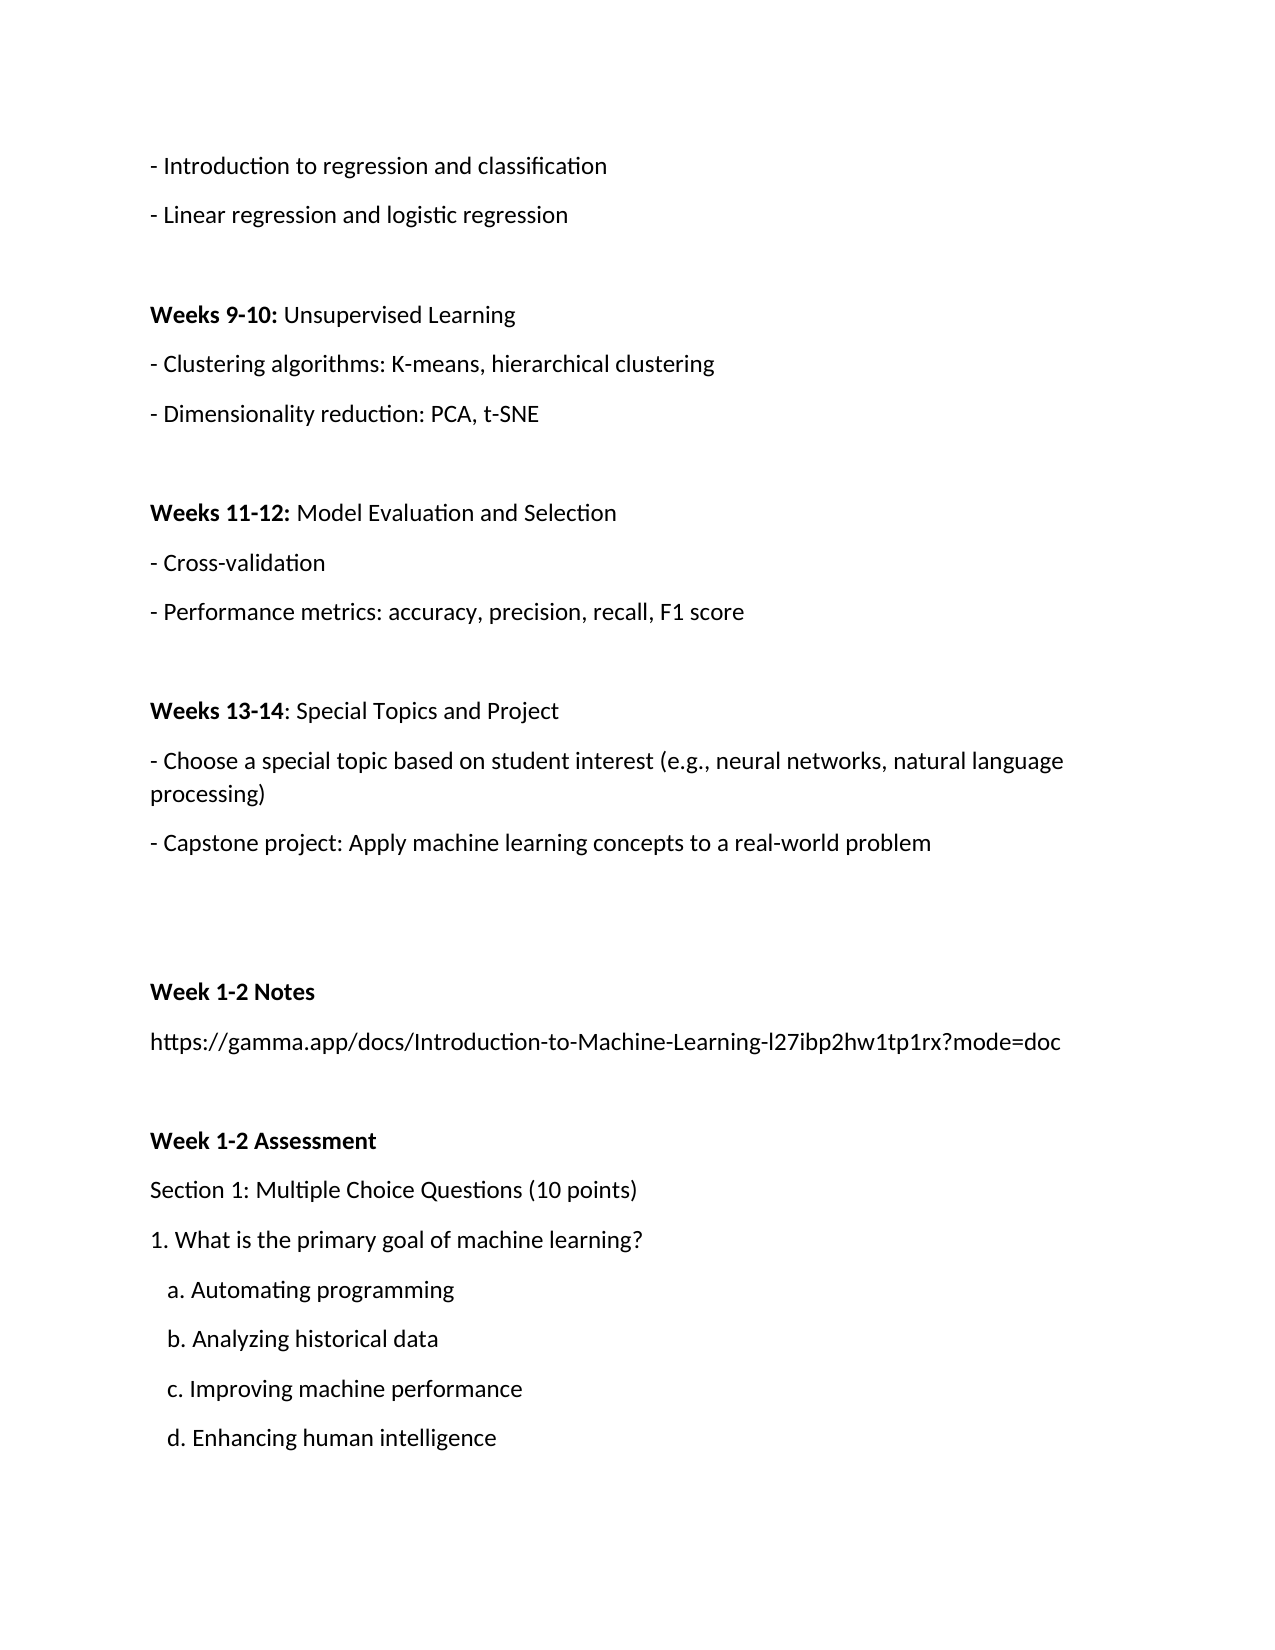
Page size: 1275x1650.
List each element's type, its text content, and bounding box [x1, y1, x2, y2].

text - Choose a special topic based on student interest (e.g., neural networks, natural language processing) [150, 745, 1125, 808]
text d. Enhancing human intelligence [150, 1422, 1125, 1453]
text 1. What is the primary goal of machine learning? [150, 1224, 1125, 1255]
text - Performance metrics: accuracy, precision, recall, F1 score [150, 596, 1125, 627]
text - Introduction to regression and classification [150, 150, 1125, 181]
text https://gamma.app/docs/Introduction-to-Machine-Learning-l27ibp2hw1tp1rx?mode=doc [150, 1026, 1125, 1056]
text - Capstone project: Apply machine learning concepts to a real-world problem [150, 827, 1125, 858]
text - Dimensionality reduction: PCA, t-SNE [150, 398, 1125, 428]
text Week 1-2 Assessment [150, 1125, 1125, 1156]
text Weeks 11-12: Model Evaluation and Selection [150, 497, 1125, 528]
text Weeks 13-14: Special Topics and Project [150, 695, 1125, 726]
text - Linear regression and logistic regression [150, 199, 1125, 230]
text a. Automating programming [150, 1274, 1125, 1304]
text Week 1-2 Notes [150, 976, 1125, 1007]
text Weeks 9-10: Unsupervised Learning [150, 299, 1125, 329]
text b. Analyzing historical data [150, 1323, 1125, 1354]
text c. Improving machine performance [150, 1373, 1125, 1403]
text - Clustering algorithms: K-means, hierarchical clustering [150, 348, 1125, 379]
text Section 1: Multiple Choice Questions (10 points) [150, 1174, 1125, 1205]
text - Cross-validation [150, 547, 1125, 577]
